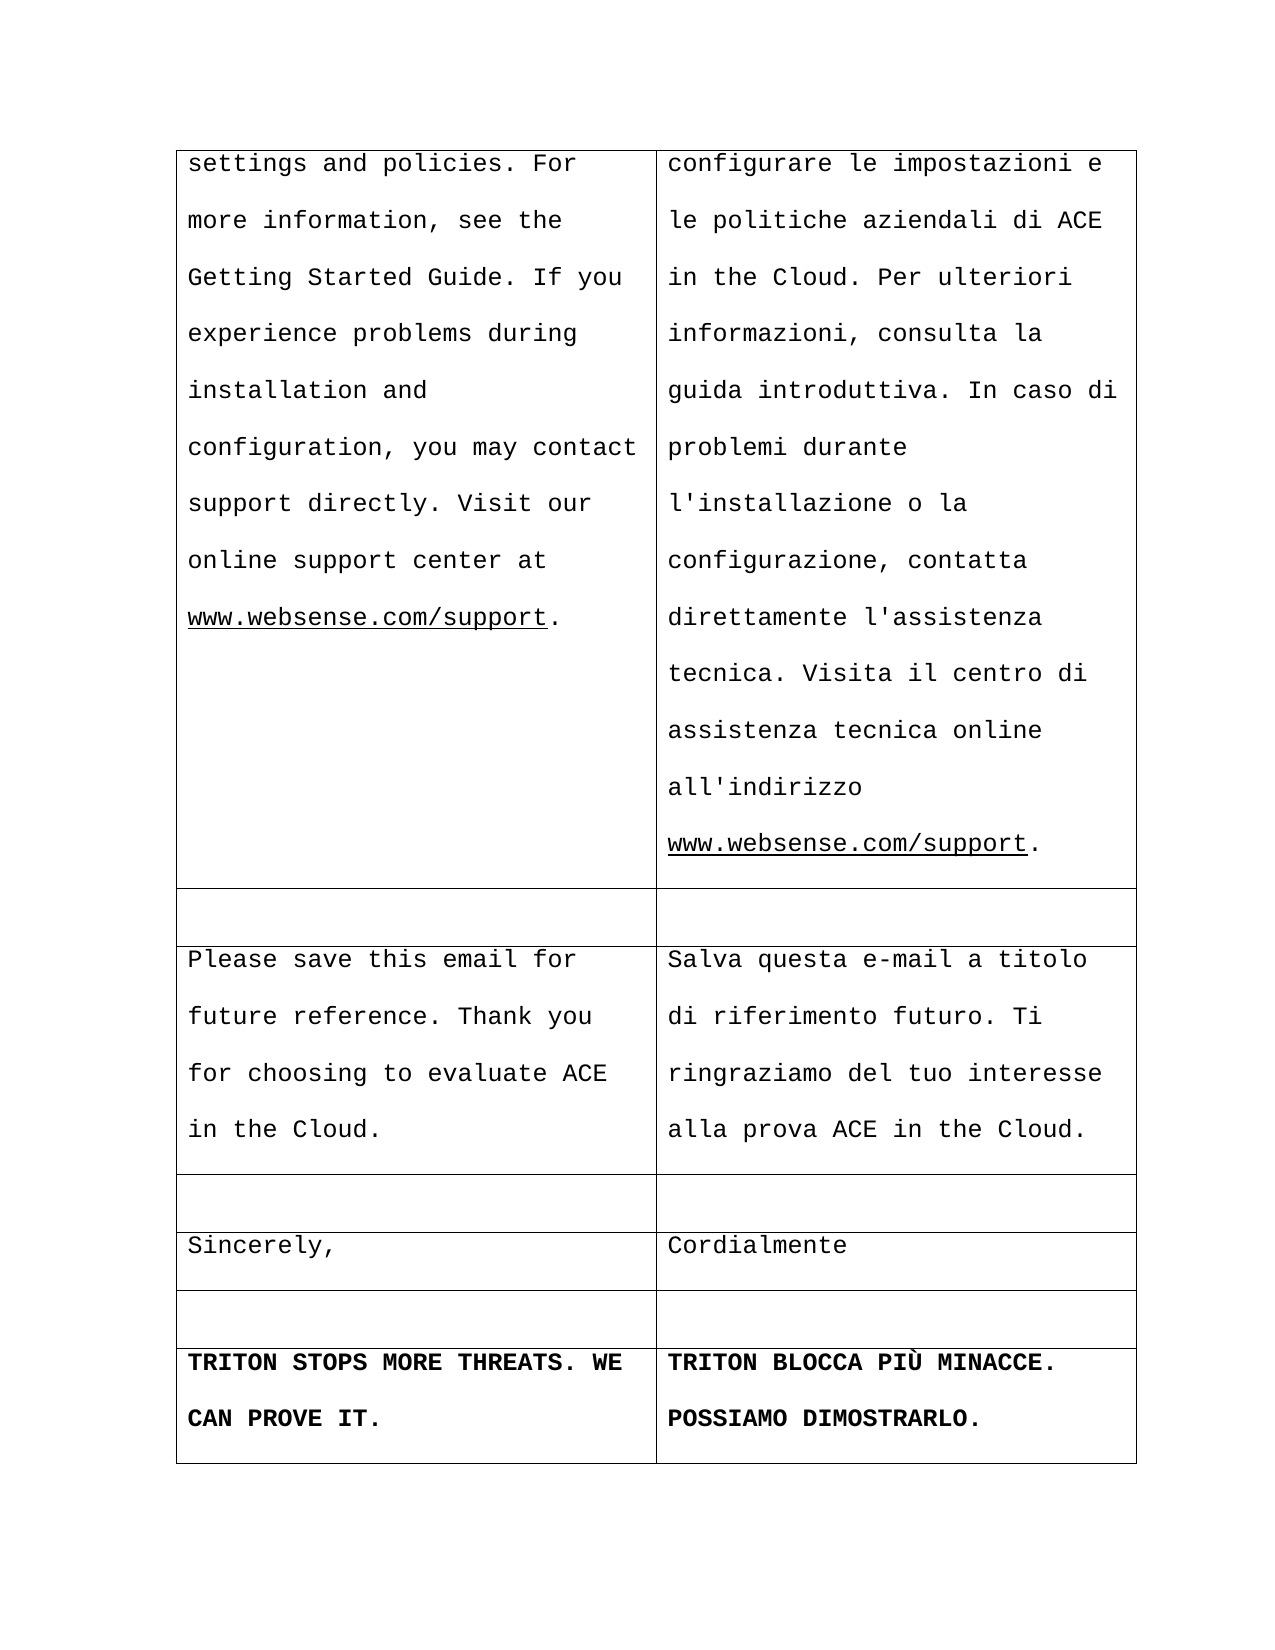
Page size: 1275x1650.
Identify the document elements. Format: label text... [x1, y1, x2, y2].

table_cell [657, 1175, 1136, 1232]
table_cell [177, 1291, 656, 1348]
table_cell [177, 1175, 656, 1232]
table_cell Please save this email for future reference. Thank you for choosing to evaluate ACE in the Cloud. [177, 947, 656, 1174]
table_cell TRITON STOPS MORE THREATS. WE CAN PROVE IT. [177, 1349, 656, 1463]
table_cell Cordialmente [657, 1233, 1136, 1290]
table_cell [657, 151, 1136, 888]
table_cell TRITON BLOCCA PIÙ MINACCE. POSSIAMO DIMOSTRARLO. [657, 1349, 1136, 1463]
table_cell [177, 151, 656, 888]
table_cell Salva questa e-mail a titolo di riferimento futuro. Ti ringraziamo del tuo interesse alla prova ACE in the Cloud. [657, 947, 1136, 1174]
table_cell [657, 889, 1136, 946]
table_cell [177, 889, 656, 946]
table_cell Sincerely, [177, 1233, 656, 1290]
table_cell [657, 1291, 1136, 1348]
